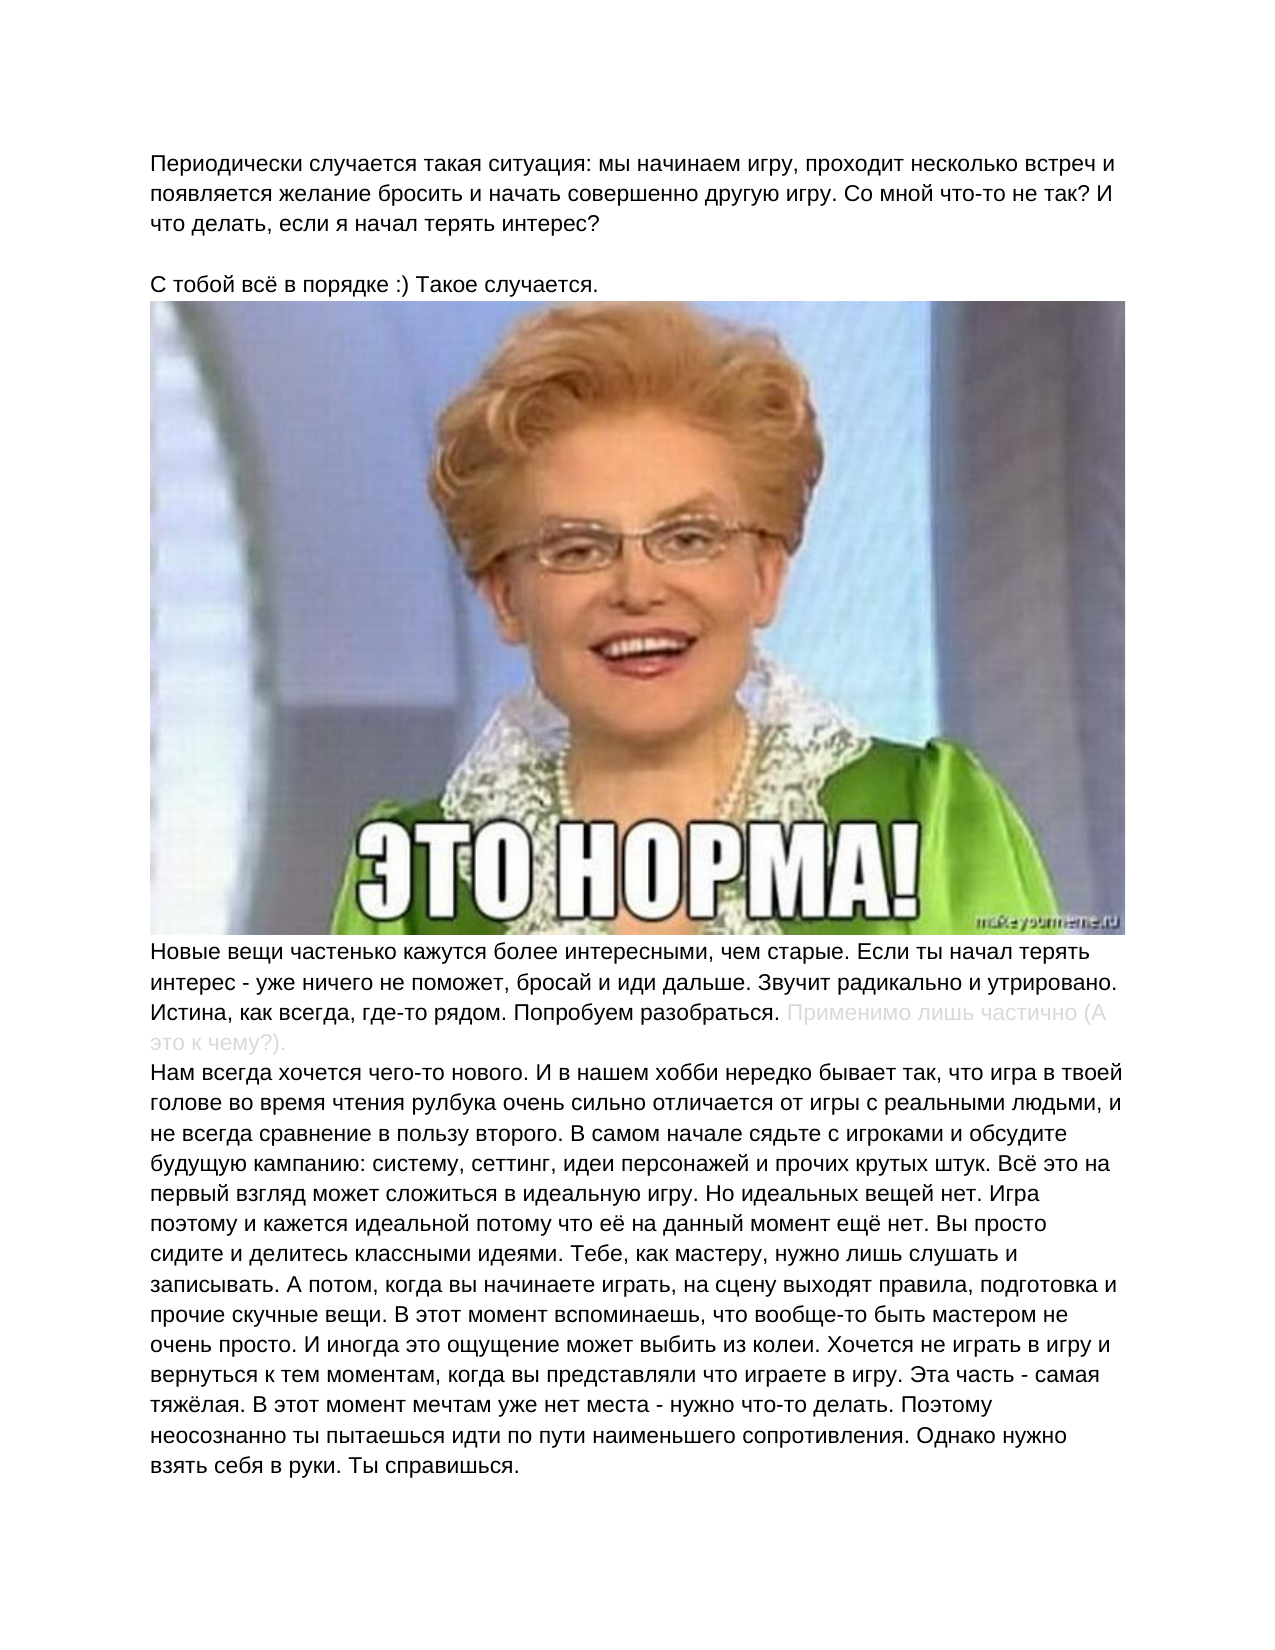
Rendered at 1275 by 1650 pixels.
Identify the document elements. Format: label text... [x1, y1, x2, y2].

text Новые вещи частенько кажутся более интересными, чем старые. Если ты начал терять интерес - уже ничего не поможет, бросай и иди дальше. Звучит радикально и утрировано. Истина, как всегда, где-то рядом. Попробуем разобраться. Применимо лишь частично (А это к чему?). [150, 938, 1125, 1055]
text Нам всегда хочется чего-то нового. И в нашем хобби нередко бывает так, что игра в твоей голове во время чтения рулбука очень сильно отличается от игры с реальными людьми, и не всегда сравнение в пользу второго. В самом начале сядьте с игроками и обсудите будущую кампанию: систему, сеттинг, идеи персонажей и прочих крутых штук. Всё это на первый взгляд может сложиться в идеальную игру. Но идеальных вещей нет. Игра поэтому и кажется идеальной потому что её на данный момент ещё нет. Вы просто сидите и делитесь классными идеями. Тебе, как мастеру, нужно лишь слушать и записывать. А потом, когда вы начинаете играть, на сцену выходят правила, подготовка и прочие скучные вещи. В этот момент вспоминаешь, что вообще-то быть мастером не очень просто. И иногда это ощущение может выбить из колеи. Хочется не играть в игру и вернуться к тем моментам, когда вы представляли что играете в игру. Эта часть - самая тяжёлая. В этот момент мечтам уже нет места - нужно что-то делать. Поэтому неосознанно ты пытаешься идти по пути наименьшего сопротивления. Однако нужно взять себя в руки. Ты справишься. [150, 1059, 1125, 1478]
picture [150, 301, 1125, 935]
text Периодически случается такая ситуация: мы начинаем игру, проходит несколько встреч и появляется желание бросить и начать совершенно другую игру. Со мной что-то не так? И что делать, если я начал терять интерес? [150, 150, 1125, 237]
text С тобой всё в порядке :) Такое случается. [150, 271, 1125, 297]
